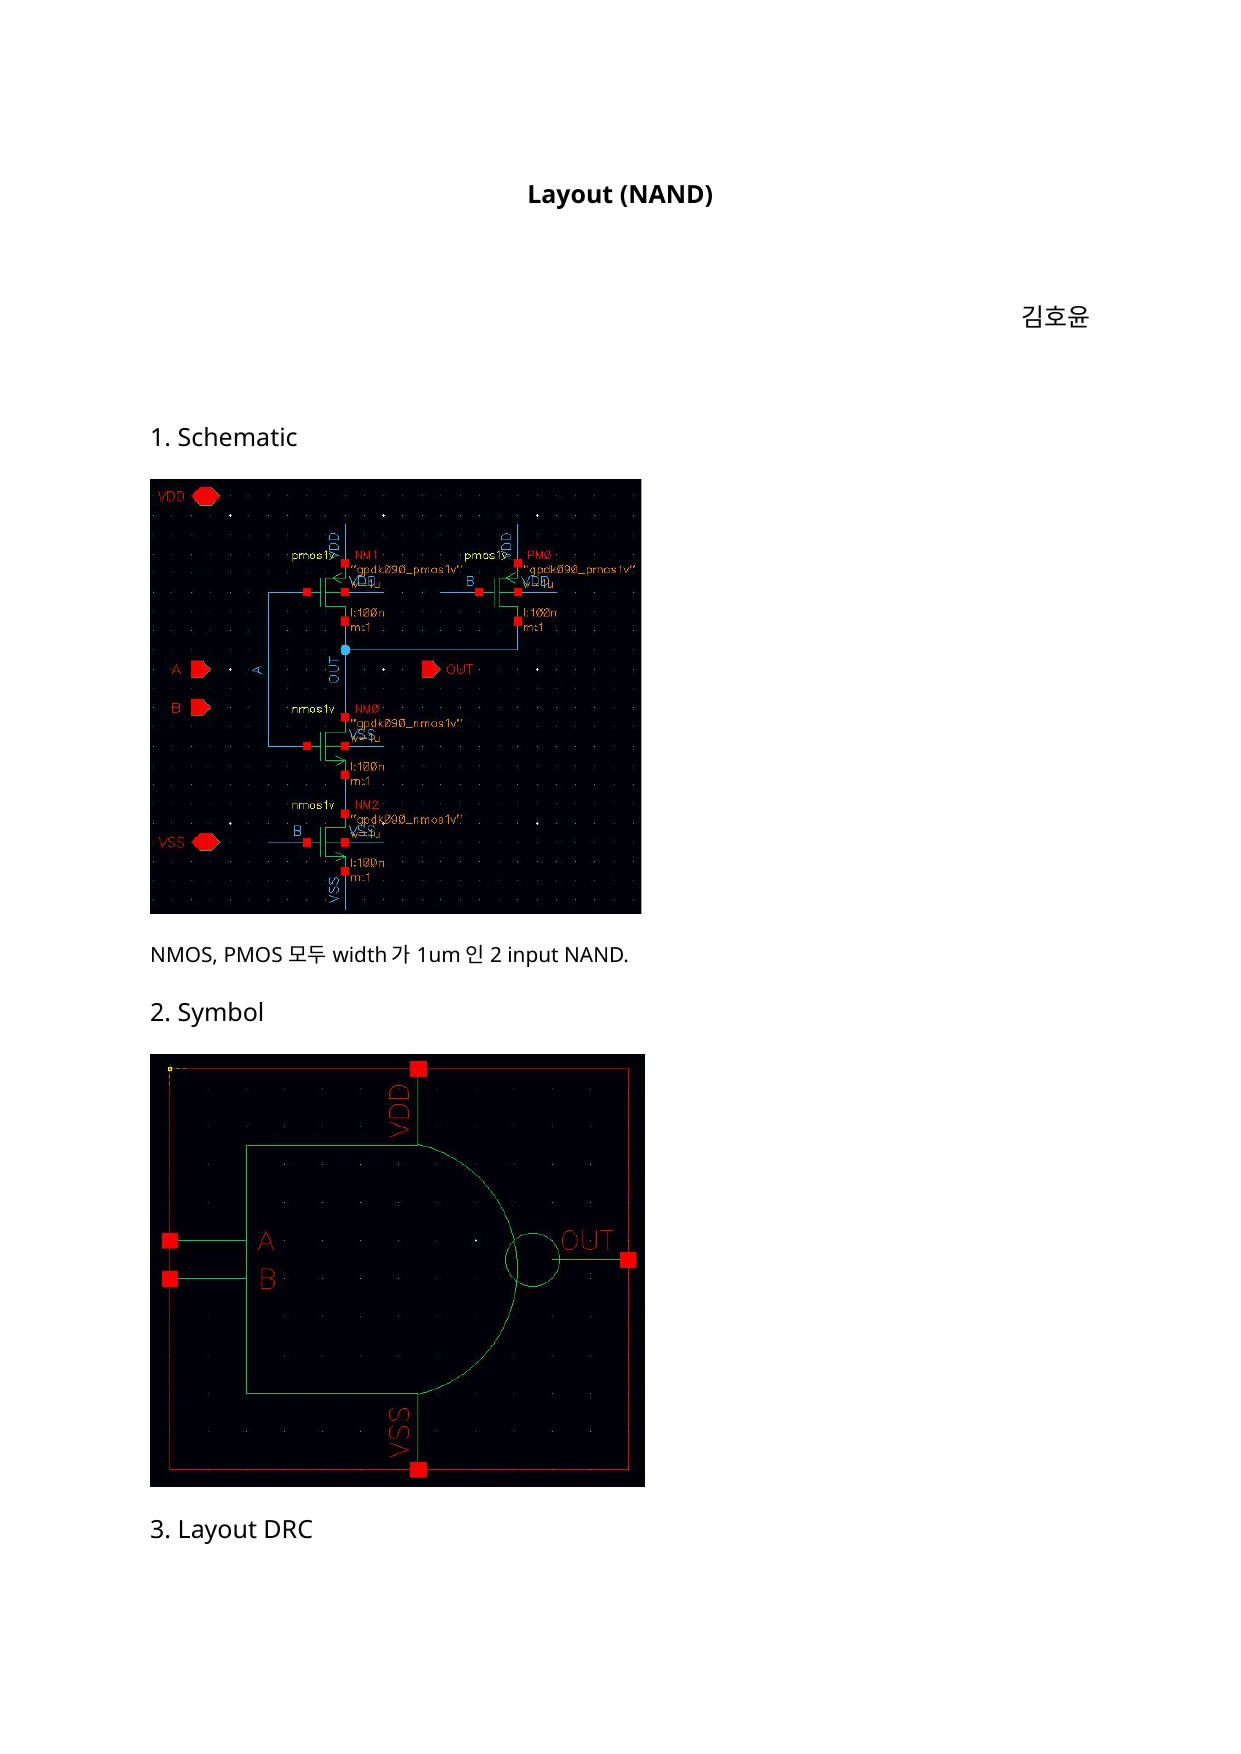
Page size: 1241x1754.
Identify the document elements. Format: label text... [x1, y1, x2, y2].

picture [150, 1054, 645, 1487]
text 2. Symbol [150, 994, 1090, 1028]
text 김호윤 [150, 297, 1090, 333]
text 1. Schematic [150, 420, 1090, 454]
text Layout (NAND) [150, 177, 1090, 211]
text 3. Layout DRC [150, 1511, 1090, 1545]
text NMOS, PMOS 모두 width가 1um인 2 input NAND. [150, 939, 1090, 969]
picture [150, 479, 642, 914]
